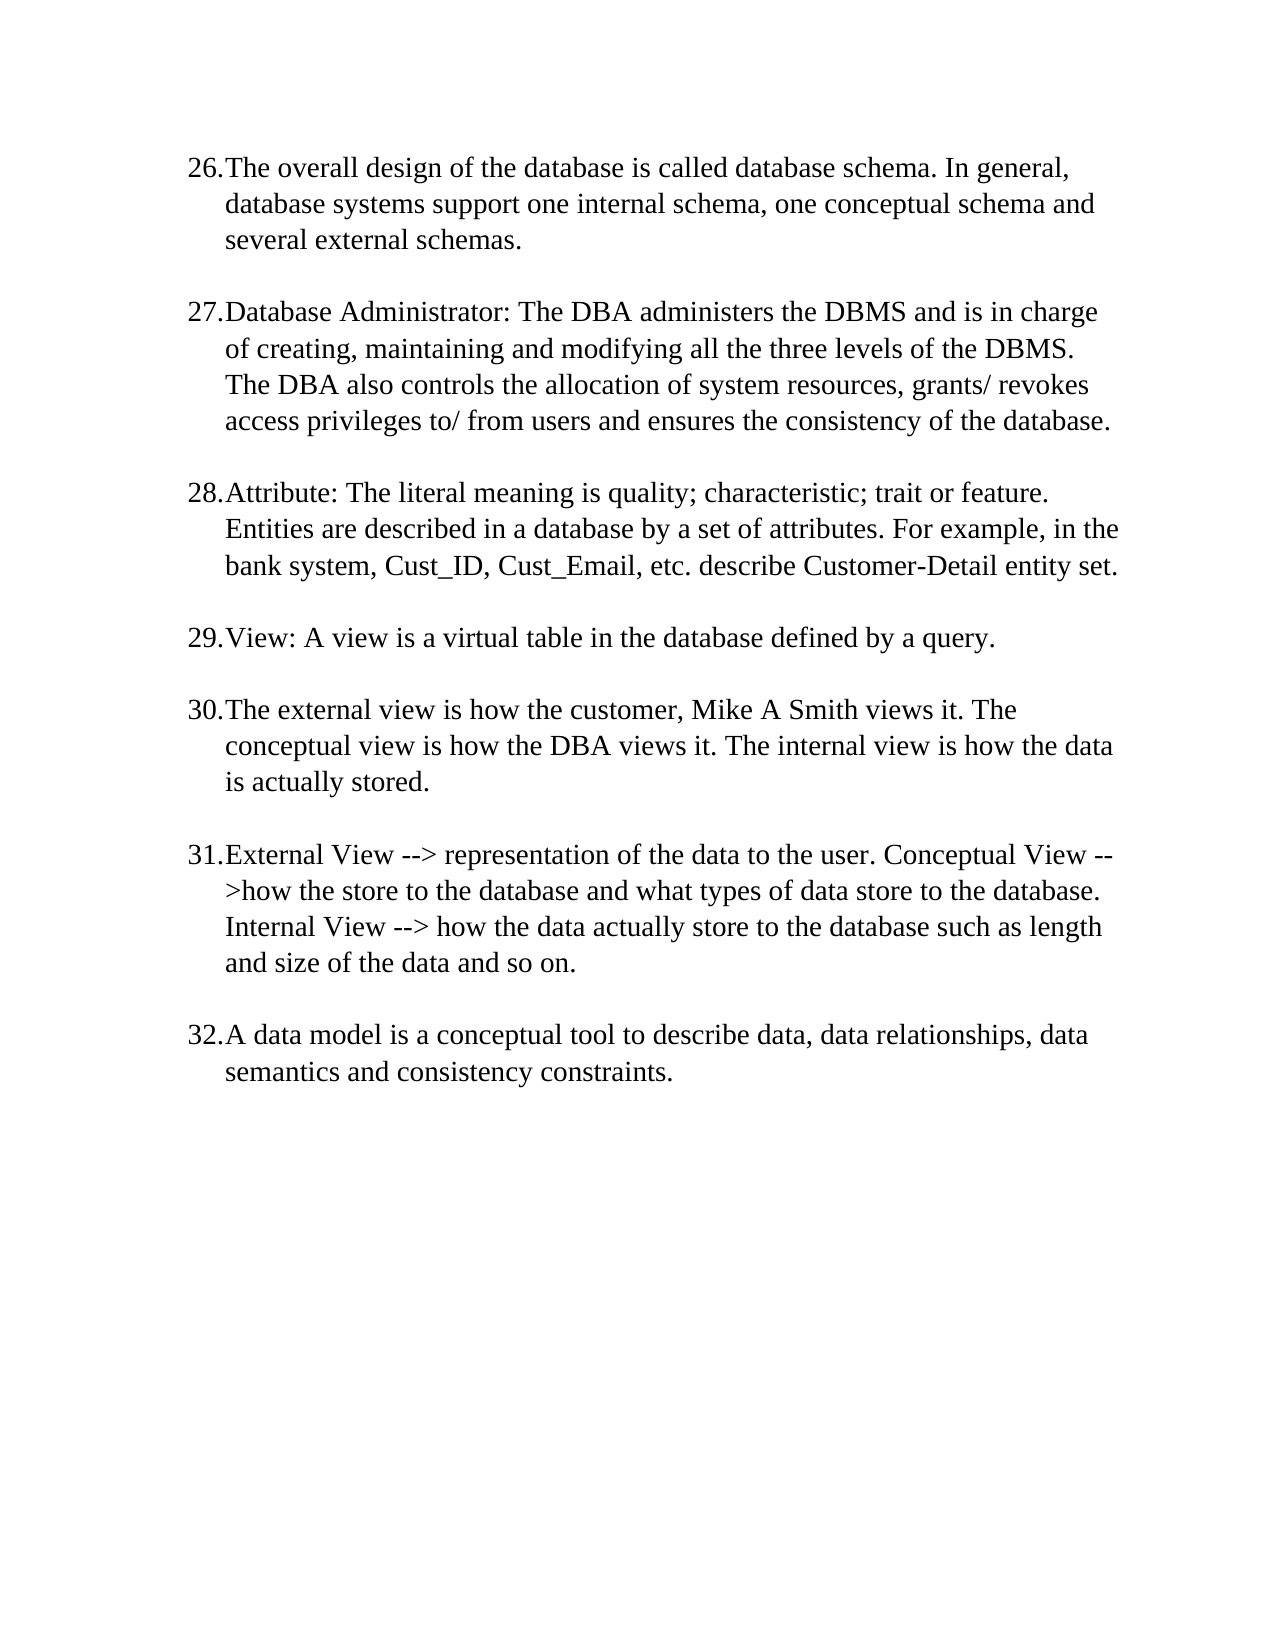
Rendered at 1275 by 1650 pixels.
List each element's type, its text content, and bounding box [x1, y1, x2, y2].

list Database Administrator: The DBA administers the DBMS and is in charge of creating, maintaining and modifying all the three levels of the DBMS. The DBA also controls the allocation of system resources, grants/ revokes access privileges to/ from users and ensures the consistency of the database. [187, 294, 1125, 437]
list Attribute: The literal meaning is quality; characteristic; trait or feature. Entities are described in a database by a set of attributes. For example, in the bank system, Cust_ID, Cust_Email, etc. describe Customer-Detail entity set. [187, 475, 1125, 581]
list External View --> representation of the data to the user. Conceptual View -->how the store to the database and what types of data store to the database. Internal View --> how the data actually store to the database such as length and size of the data and so on. [187, 837, 1125, 979]
list A data model is a conceptual tool to describe data, data relationships, data semantics and consistency constraints. [187, 1017, 1125, 1087]
list The external view is how the customer, Mike A Smith views it. The conceptual view is how the DBA views it. The internal view is how the data is actually stored. [187, 692, 1125, 798]
list View: A view is a virtual table in the database defined by a query. [187, 620, 1125, 653]
list The overall design of the database is called database schema. In general, database systems support one internal schema, one conceptual schema and several external schemas. [187, 150, 1125, 256]
